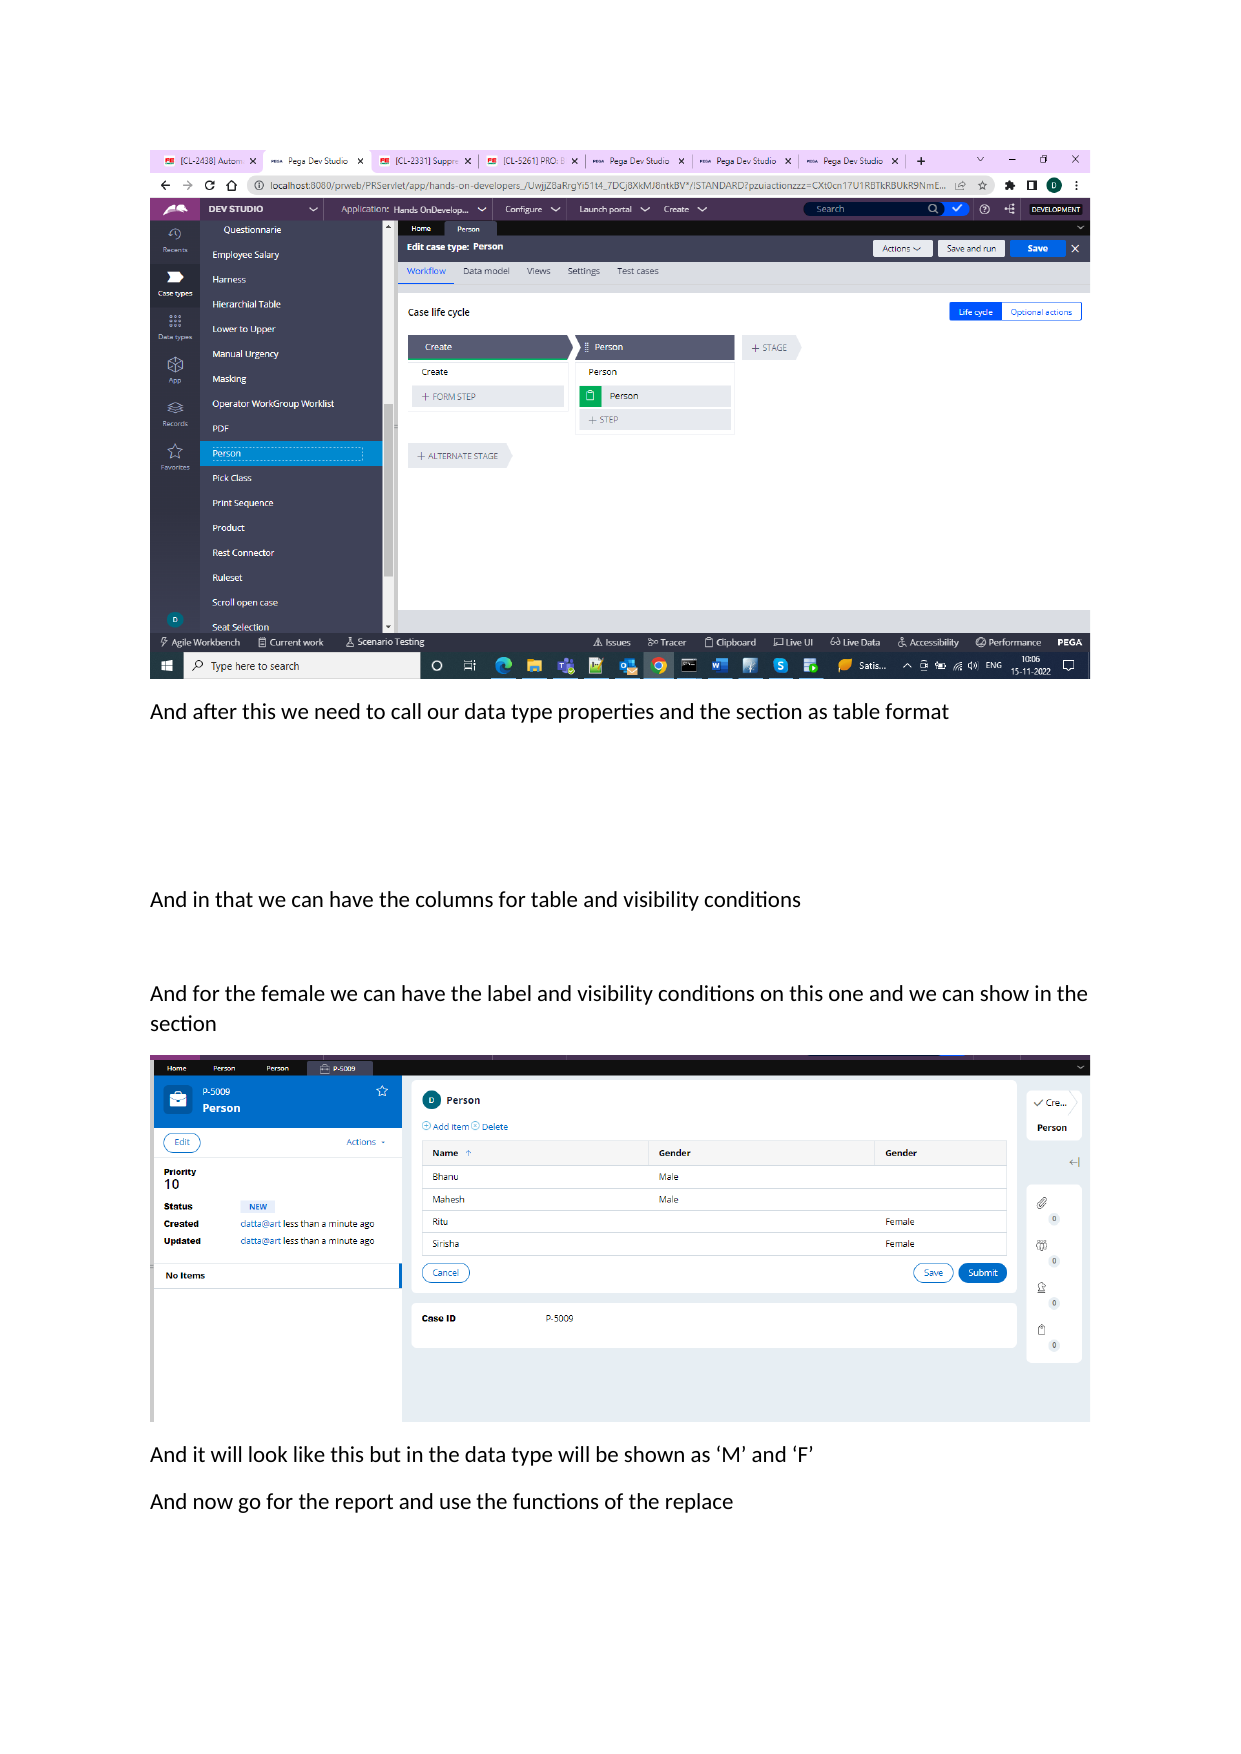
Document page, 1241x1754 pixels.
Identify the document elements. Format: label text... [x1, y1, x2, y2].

text And after this we need to call our data type properties and the section as table format [150, 697, 1090, 726]
text And in that we can have the columns for table and visibility conditions [150, 885, 1090, 913]
picture [150, 150, 1091, 679]
picture [150, 1055, 1091, 1422]
text And for the female we can have the label and visibility conditions on this one and we can show in the section [150, 979, 1090, 1037]
text And now go for the report and use the functions of the replace [150, 1487, 1090, 1515]
text And it will look like this but in the data type will be shown as ‘M’ and ‘F’ [150, 1440, 1090, 1468]
